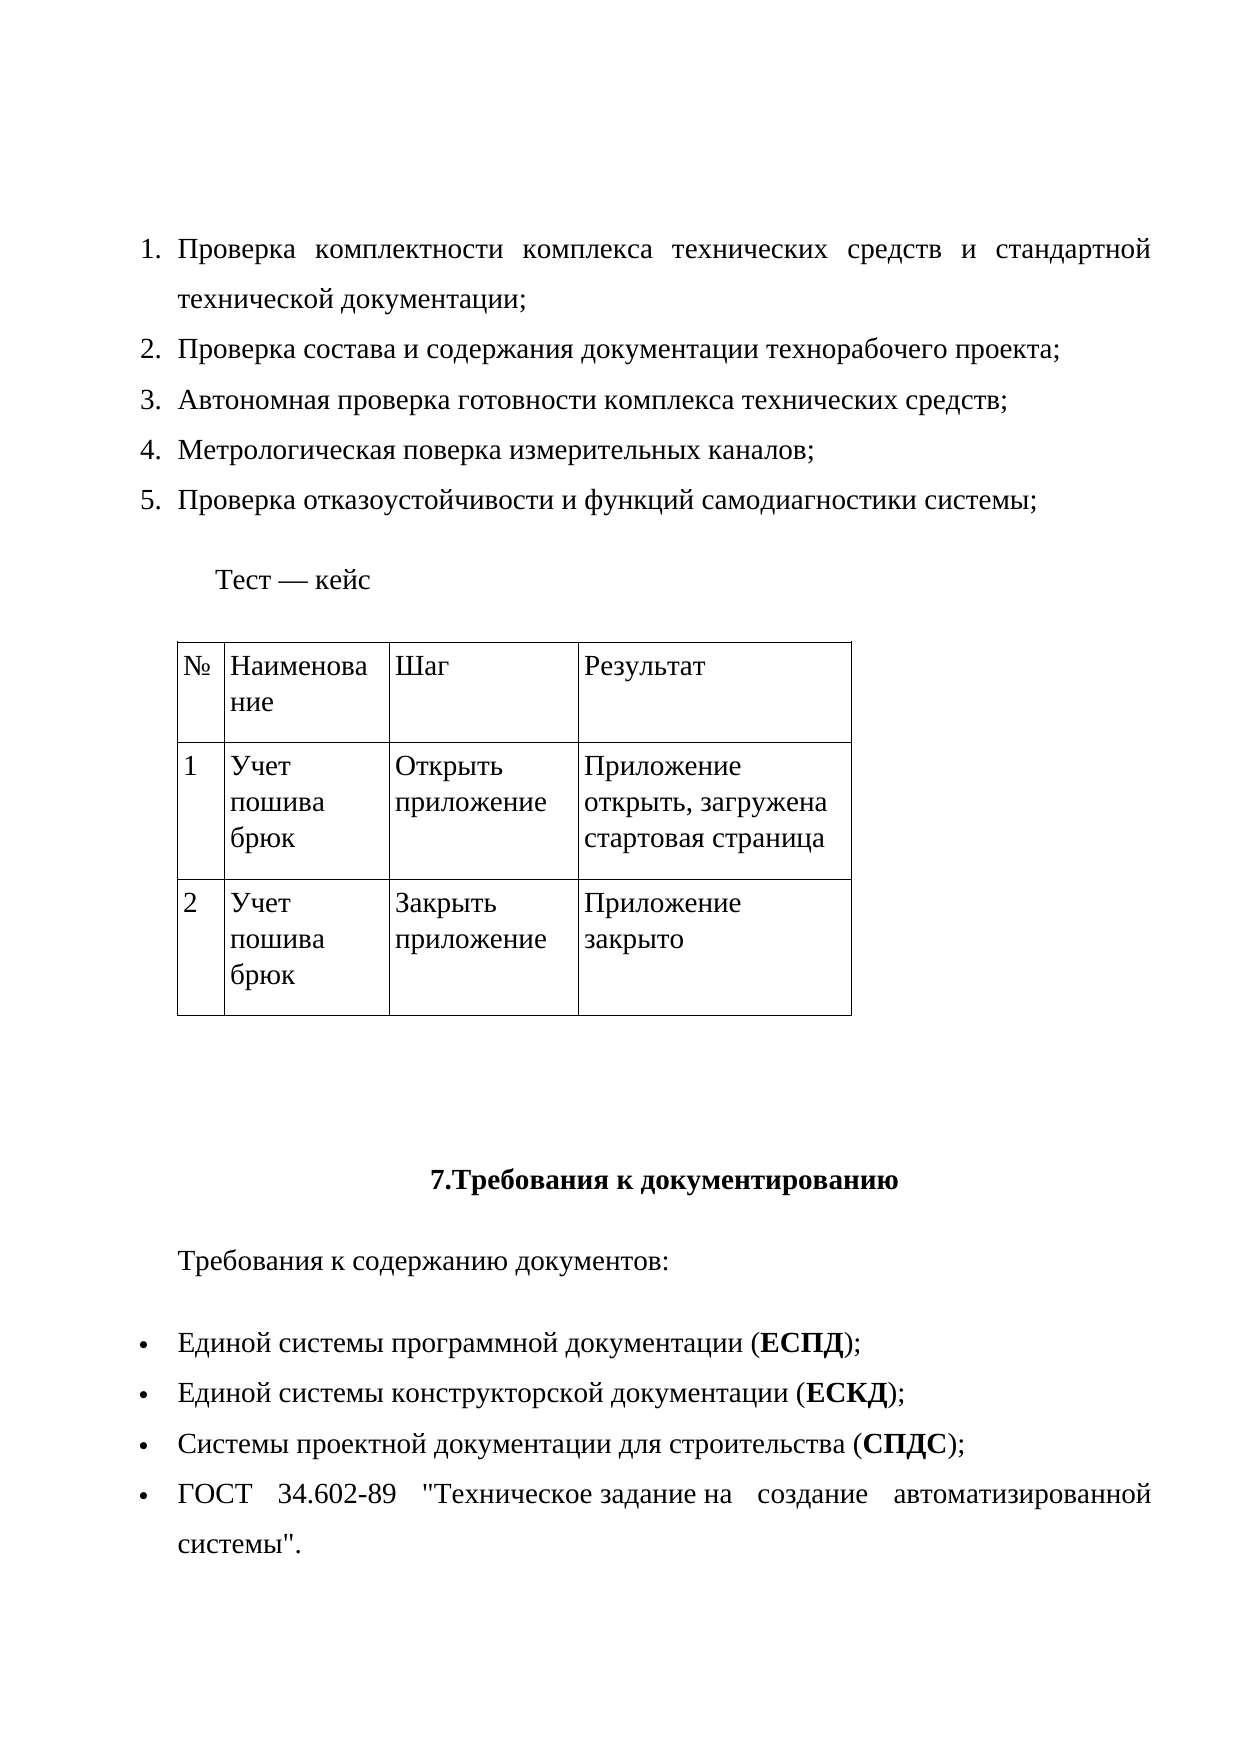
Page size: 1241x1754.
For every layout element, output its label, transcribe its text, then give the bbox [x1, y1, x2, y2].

table_cell Открыть приложение [390, 743, 578, 878]
text Тест — кейс [215, 562, 1152, 596]
table_header Шаг [390, 643, 578, 742]
text Требования к содержанию документов: [177, 1243, 1152, 1277]
table_cell 2 [178, 880, 224, 1015]
table_cell Учет пошива брюк [225, 743, 389, 878]
list Проверка комплектности комплекса технических средств и стандартной технической документации; [140, 231, 1152, 315]
list ГОСТ 34.602-89 "Техническое задание на создание автоматизированной системы". [140, 1476, 1152, 1560]
subtitle 7.Требования к документированию [177, 1162, 1152, 1196]
list Проверка состава и содержания документации технорабочего проекта; [140, 332, 1152, 365]
table_cell Приложение открыть, загружена стартовая страница [579, 743, 851, 878]
list Единой системы конструкторской документации (ЕСКД); [140, 1375, 1152, 1409]
table_cell Закрыть приложение [390, 880, 578, 1015]
list Метрологическая поверка измерительных каналов; [140, 432, 1152, 466]
table_header № [178, 643, 224, 742]
table_cell Приложение закрыто [579, 880, 851, 1015]
list Единой системы программной документации (ЕСПД); [140, 1325, 1152, 1359]
table_header Наименование [225, 643, 389, 742]
list Системы проектной документации для строительства (СПДС); [140, 1426, 1152, 1459]
list Автономная проверка готовности комплекса технических средств; [140, 382, 1152, 415]
table_cell 1 [178, 743, 224, 878]
table_cell Учет пошива брюк [225, 880, 389, 1015]
table_header Результат [579, 643, 851, 742]
list Проверка отказоустойчивости и функций самодиагностики системы; [140, 482, 1152, 516]
